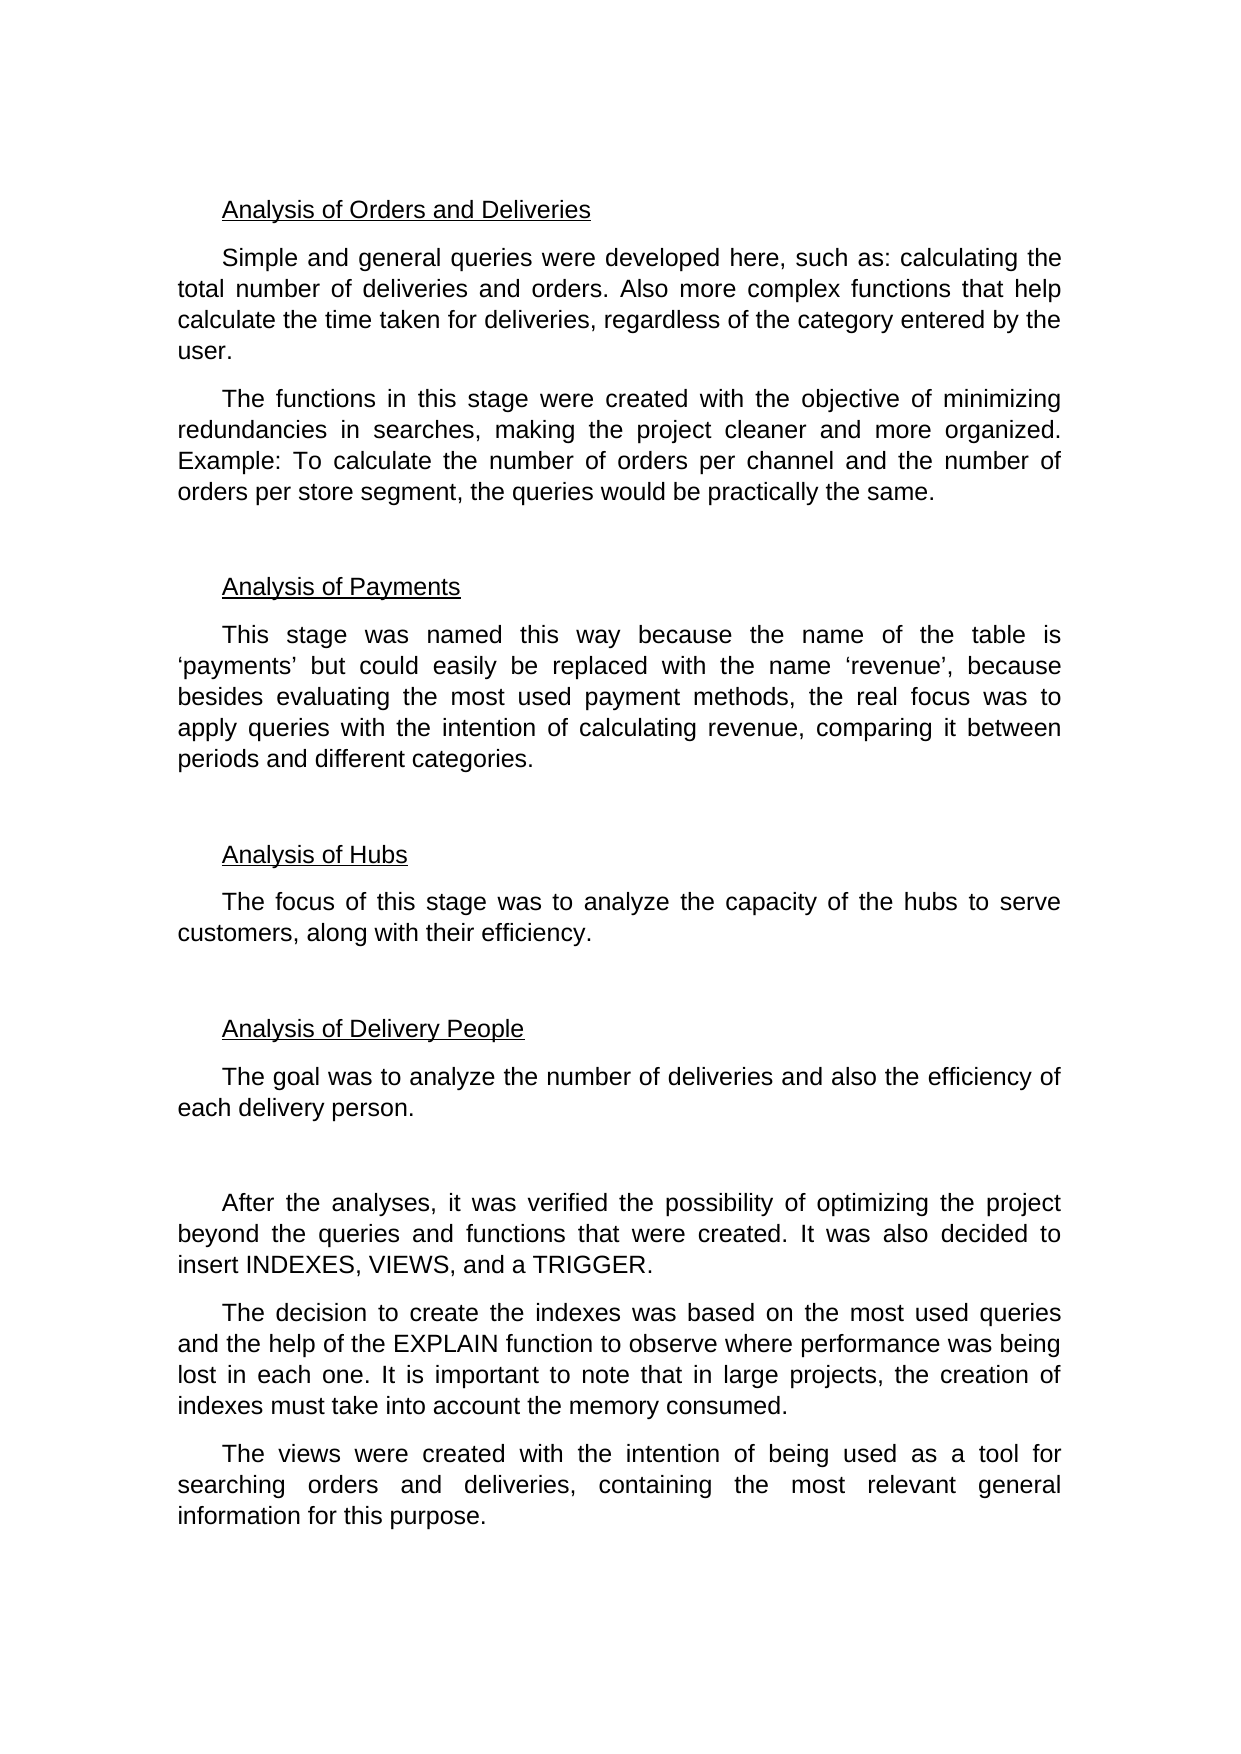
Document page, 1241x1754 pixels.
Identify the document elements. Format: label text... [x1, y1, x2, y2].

text Analysis of Delivery People [177, 1014, 1063, 1043]
text After the analyses, it was verified the possibility of optimizing the project beyond the queries and functions that were created. It was also decided to insert INDEXES, VIEWS, and a TRIGGER. [177, 1188, 1063, 1279]
text Analysis of Hubs [177, 840, 1063, 868]
text The functions in this stage were created with the objective of minimizing redundancies in searches, making the project cleaner and more organized. Example: To calculate the number of orders per channel and the number of orders per store segment, the queries would be practically the same. [177, 384, 1063, 506]
text The views were created with the intention of being used as a tool for searching orders and deliveries, containing the most relevant general information for this purpose. [177, 1439, 1063, 1529]
text Simple and general queries were developed here, such as: calculating the total number of deliveries and orders. Also more complex functions that help calculate the time taken for deliveries, regardless of the category entered by the user. [177, 243, 1063, 365]
text This stage was named this way because the name of the table is ‘payments’ but could easily be replaced with the name ‘revenue’, because besides evaluating the most used payment methods, the real focus was to apply queries with the intention of calculating revenue, comparing it between periods and different categories. [177, 620, 1063, 773]
text The goal was to analyze the number of deliveries and also the efficiency of each delivery person. [177, 1062, 1063, 1121]
text Analysis of Payments [177, 572, 1063, 601]
text Analysis of Orders and Deliveries [177, 195, 1063, 224]
text The focus of this stage was to analyze the capacity of the hubs to serve customers, along with their efficiency. [177, 887, 1063, 947]
text The decision to create the indexes was based on the most used queries and the help of the EXPLAIN function to observe where performance was being lost in each one. It is important to note that in large projects, the creation of indexes must take into account the memory consumed. [177, 1298, 1063, 1420]
